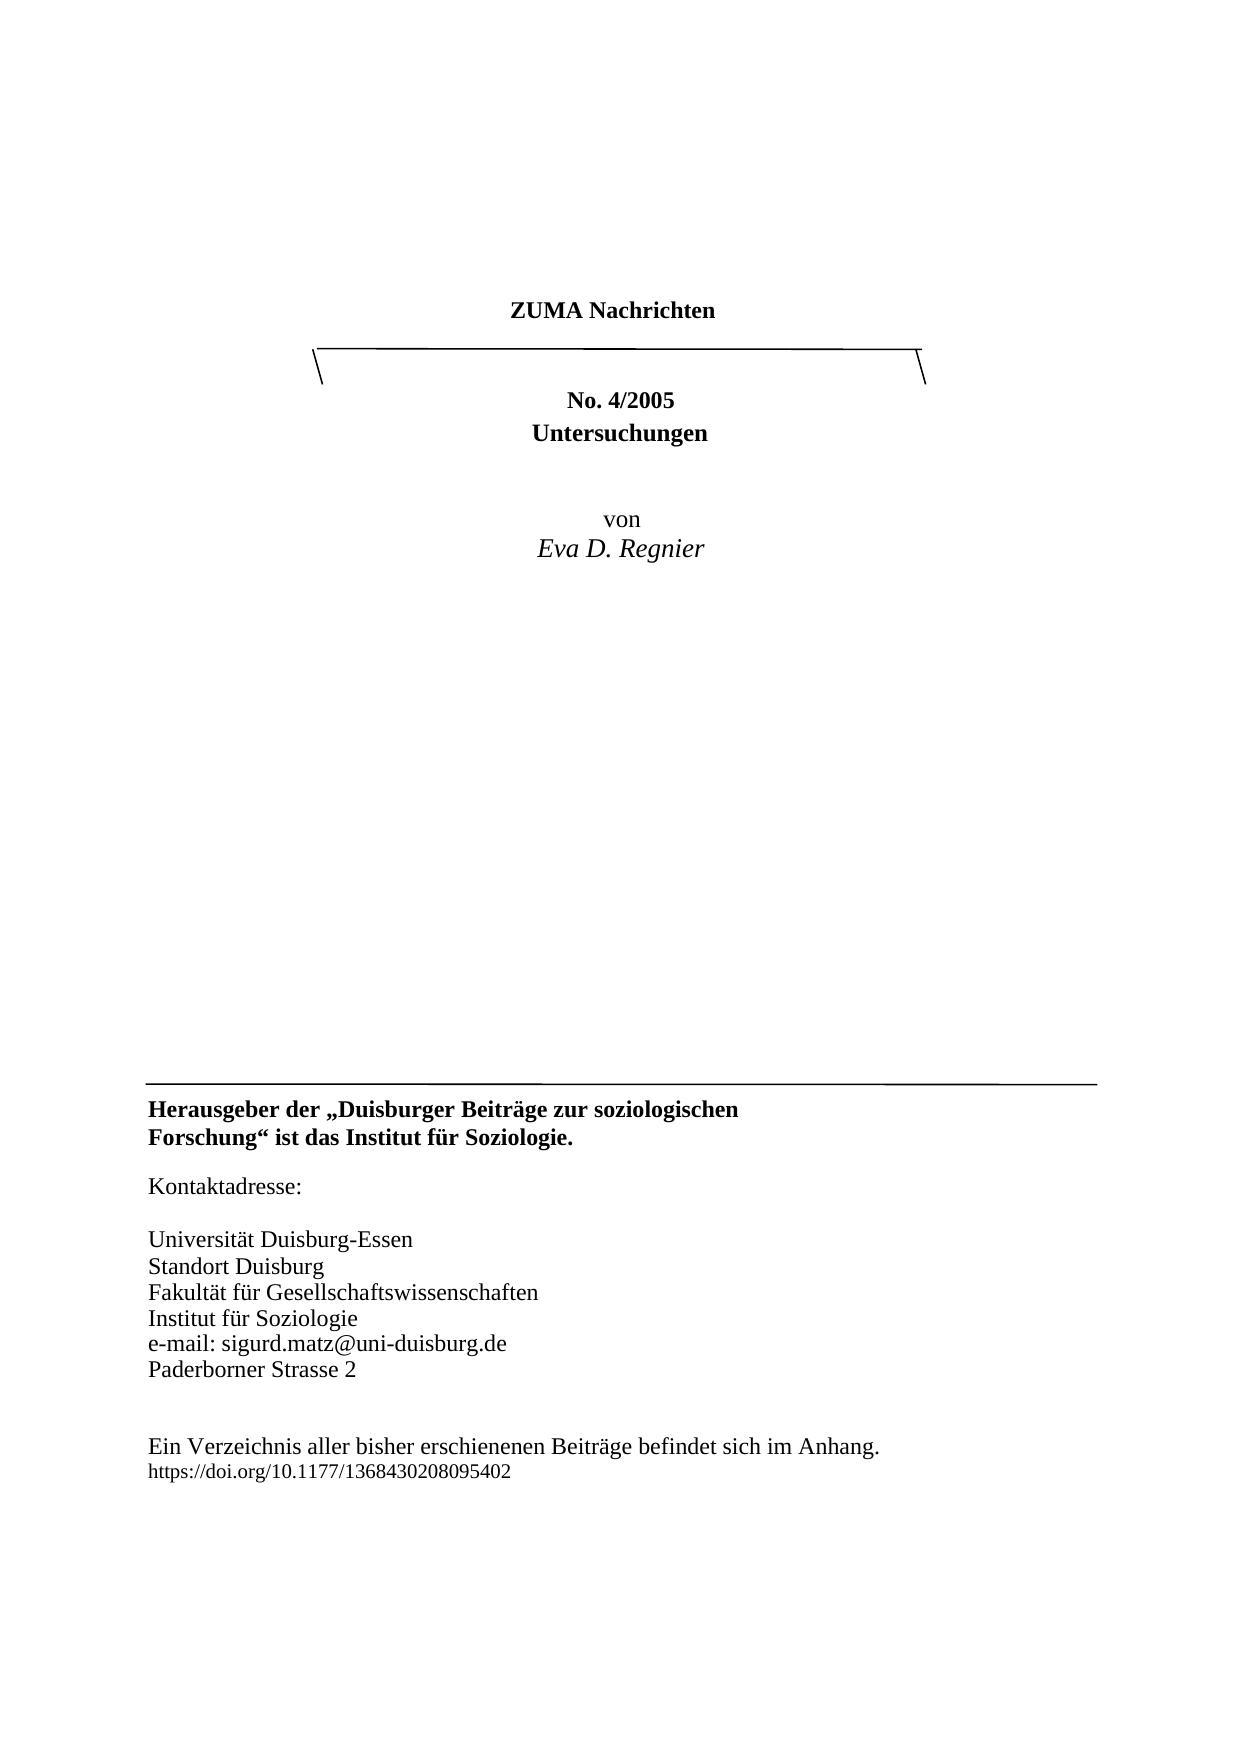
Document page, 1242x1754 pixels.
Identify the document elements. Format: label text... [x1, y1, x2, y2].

text Standort Duisburg [148, 1253, 1092, 1280]
text ZUMA Nachrichten [148, 297, 1077, 324]
text Universität Duisburg-Essen [148, 1225, 1092, 1253]
text Untersuchungen [148, 418, 1092, 446]
text Ein Verzeichnis aller bisher erschienenen Beiträge befindet sich im Anhang. [148, 1432, 1092, 1459]
text https://doi.org/10.1177/1368430208095402 [148, 1459, 1092, 1483]
text von [148, 504, 1096, 533]
text Eva D. Regnier [148, 533, 1094, 564]
text Herausgeber der „Duisburger Beiträge zur soziologischen Forschung“ ist das Institut für Soziologie. [148, 1096, 837, 1150]
text Paderborner Strasse 2 [148, 1357, 443, 1383]
text Kontaktadresse: [148, 1172, 1092, 1199]
text Fakultät für Gesellschaftswissenschaften [148, 1280, 1092, 1306]
text No. 4/2005 [148, 386, 1094, 414]
text e-mail: sigurd.matz@uni-duisburg.de [148, 1332, 1092, 1357]
text Institut für Soziologie [148, 1306, 1092, 1332]
